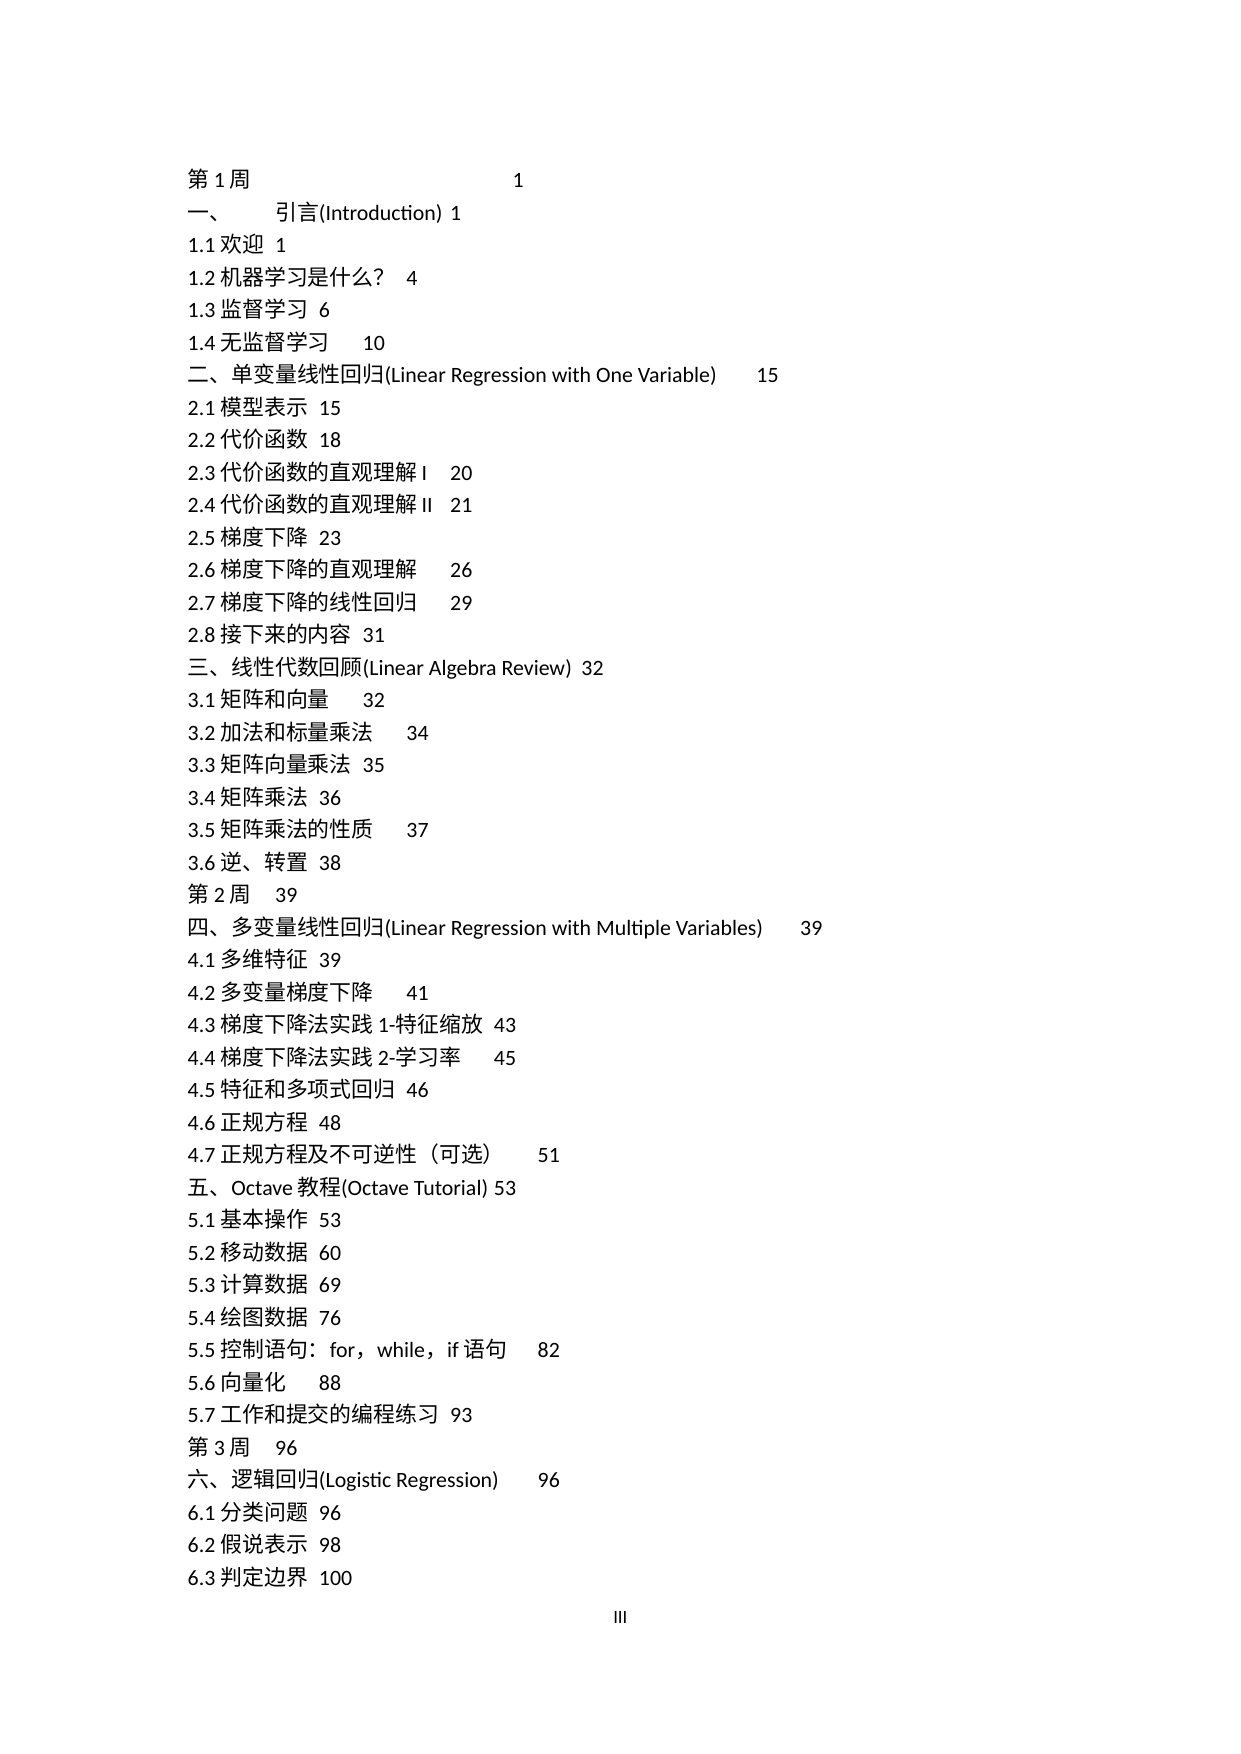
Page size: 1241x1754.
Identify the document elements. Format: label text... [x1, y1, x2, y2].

text 3.3 矩阵向量乘法 35 [187, 747, 1053, 779]
text 4.5 特征和多项式回归 46 [187, 1072, 1053, 1104]
text 4.2 多变量梯度下降 41 [187, 974, 1053, 1007]
text 二、单变量线性回归(Linear Regression with One Variable) 15 [187, 357, 1053, 389]
text 2.5 梯度下降 23 [187, 519, 1053, 552]
text 3.6 逆、转置 38 [187, 844, 1053, 877]
text 第3周 96 [187, 1429, 1053, 1462]
text 三、线性代数回顾(Linear Algebra Review) 32 [187, 649, 1053, 682]
text 2.8 接下来的内容 31 [187, 617, 1053, 649]
text 2.2 代价函数 18 [187, 422, 1053, 454]
text 5.4 绘图数据 76 [187, 1299, 1053, 1332]
text 2.4 代价函数的直观理解II 21 [187, 487, 1053, 519]
text 2.7 梯度下降的线性回归 29 [187, 584, 1053, 617]
text 6.3 判定边界 100 [187, 1559, 1053, 1592]
text 5.7 工作和提交的编程练习 93 [187, 1397, 1053, 1429]
text 一、 引言(Introduction) 1 [187, 194, 1053, 227]
text 3.1 矩阵和向量 32 [187, 682, 1053, 714]
text 1.1 欢迎 1 [187, 227, 1053, 259]
text 6.2 假说表示 98 [187, 1527, 1053, 1559]
text 1.3 监督学习 6 [187, 292, 1053, 324]
text 4.3 梯度下降法实践1-特征缩放 43 [187, 1007, 1053, 1039]
text 1.4 无监督学习 10 [187, 324, 1053, 357]
text 第1周 1 [187, 162, 1053, 194]
text 5.5 控制语句：for，while，if语句 82 [187, 1332, 1053, 1364]
text 四、多变量线性回归(Linear Regression with Multiple Variables) 39 [187, 909, 1053, 942]
text 5.6 向量化 88 [187, 1364, 1053, 1397]
text 第2周 39 [187, 877, 1053, 909]
text 2.3 代价函数的直观理解I 20 [187, 454, 1053, 487]
text 4.7 正规方程及不可逆性（可选） 51 [187, 1137, 1053, 1169]
text 2.6 梯度下降的直观理解 26 [187, 552, 1053, 584]
text 3.2 加法和标量乘法 34 [187, 714, 1053, 747]
text 5.2 移动数据 60 [187, 1234, 1053, 1267]
text 3.4 矩阵乘法 36 [187, 779, 1053, 812]
text 五、Octave教程(Octave Tutorial) 53 [187, 1169, 1053, 1202]
text 4.6 正规方程 48 [187, 1104, 1053, 1137]
text 6.1 分类问题 96 [187, 1494, 1053, 1527]
text 4.1 多维特征 39 [187, 942, 1053, 974]
text 六、逻辑回归(Logistic Regression) 96 [187, 1462, 1053, 1494]
text 5.3 计算数据 69 [187, 1267, 1053, 1299]
text 2.1 模型表示 15 [187, 389, 1053, 422]
text 5.1 基本操作 53 [187, 1202, 1053, 1234]
text 1.2 机器学习是什么？ 4 [187, 259, 1053, 292]
text 4.4 梯度下降法实践2-学习率 45 [187, 1039, 1053, 1072]
text 3.5 矩阵乘法的性质 37 [187, 812, 1053, 844]
